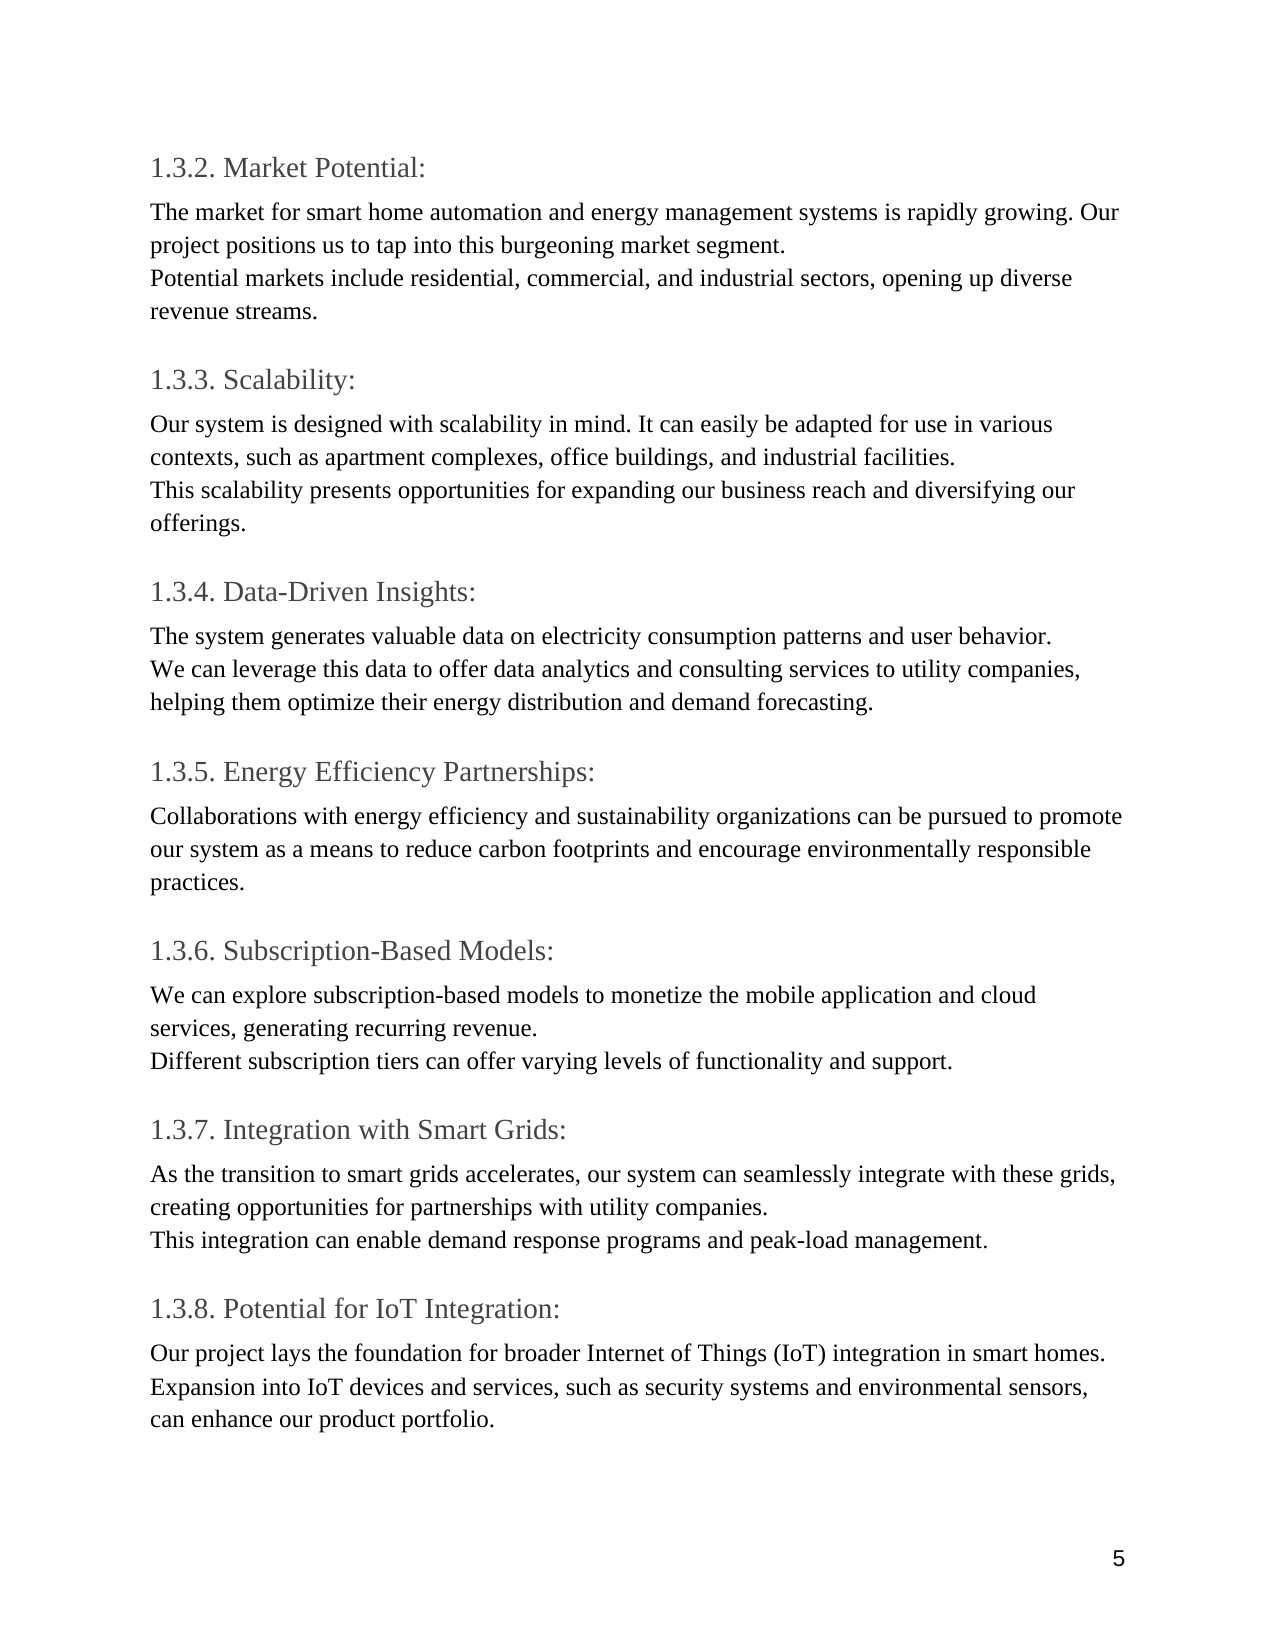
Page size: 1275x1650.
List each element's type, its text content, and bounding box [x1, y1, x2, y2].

text The system generates valuable data on electricity consumption patterns and user behavior. [150, 621, 1125, 650]
text We can explore subscription-based models to monetize the mobile application and cloud services, generating recurring revenue. [150, 980, 1125, 1042]
subtitle 1.3.5. Energy Efficiency Partnerships: [150, 754, 1125, 787]
text Expansion into IoT devices and services, such as security systems and environmental sensors, can enhance our product portfolio. [150, 1372, 1125, 1433]
subtitle 1.3.4. Data-Driven Insights: [150, 574, 1125, 608]
subtitle 1.3.8. Potential for IoT Integration: [150, 1292, 1125, 1325]
subtitle 1.3.7. Integration with Smart Grids: [150, 1112, 1125, 1146]
text This integration can enable demand response programs and peak-load management. [150, 1225, 1125, 1254]
text Our system is designed with scalability in mind. It can easily be adapted for use in various contexts, such as apartment complexes, office buildings, and industrial facilities. [150, 409, 1125, 471]
subtitle 1.3.3. Scalability: [150, 362, 1125, 396]
subtitle 1.3.2. Market Potential: [150, 150, 1125, 183]
text The market for smart home automation and energy management systems is rapidly growing. Our project positions us to tap into this burgeoning market segment. [150, 197, 1125, 259]
text We can leverage this data to offer data analytics and consulting services to utility companies, helping them optimize their energy distribution and demand forecasting. [150, 654, 1125, 716]
text Our project lays the foundation for broader Internet of Things (IoT) integration in smart homes. [150, 1338, 1125, 1367]
text Different subscription tiers can offer varying levels of functionality and support. [150, 1046, 1125, 1075]
text Collaborations with energy efficiency and sustainability organizations can be pursued to promote our system as a means to reduce carbon footprints and encourage environmentally responsible practices. [150, 801, 1125, 896]
text Potential markets include residential, commercial, and industrial sectors, opening up diverse revenue streams. [150, 263, 1125, 325]
text This scalability presents opportunities for expanding our business reach and diversifying our offerings. [150, 475, 1125, 537]
subtitle 1.3.6. Subscription-Based Models: [150, 933, 1125, 967]
text As the transition to smart grids accelerates, our system can seamlessly integrate with these grids, creating opportunities for partnerships with utility companies. [150, 1159, 1125, 1221]
